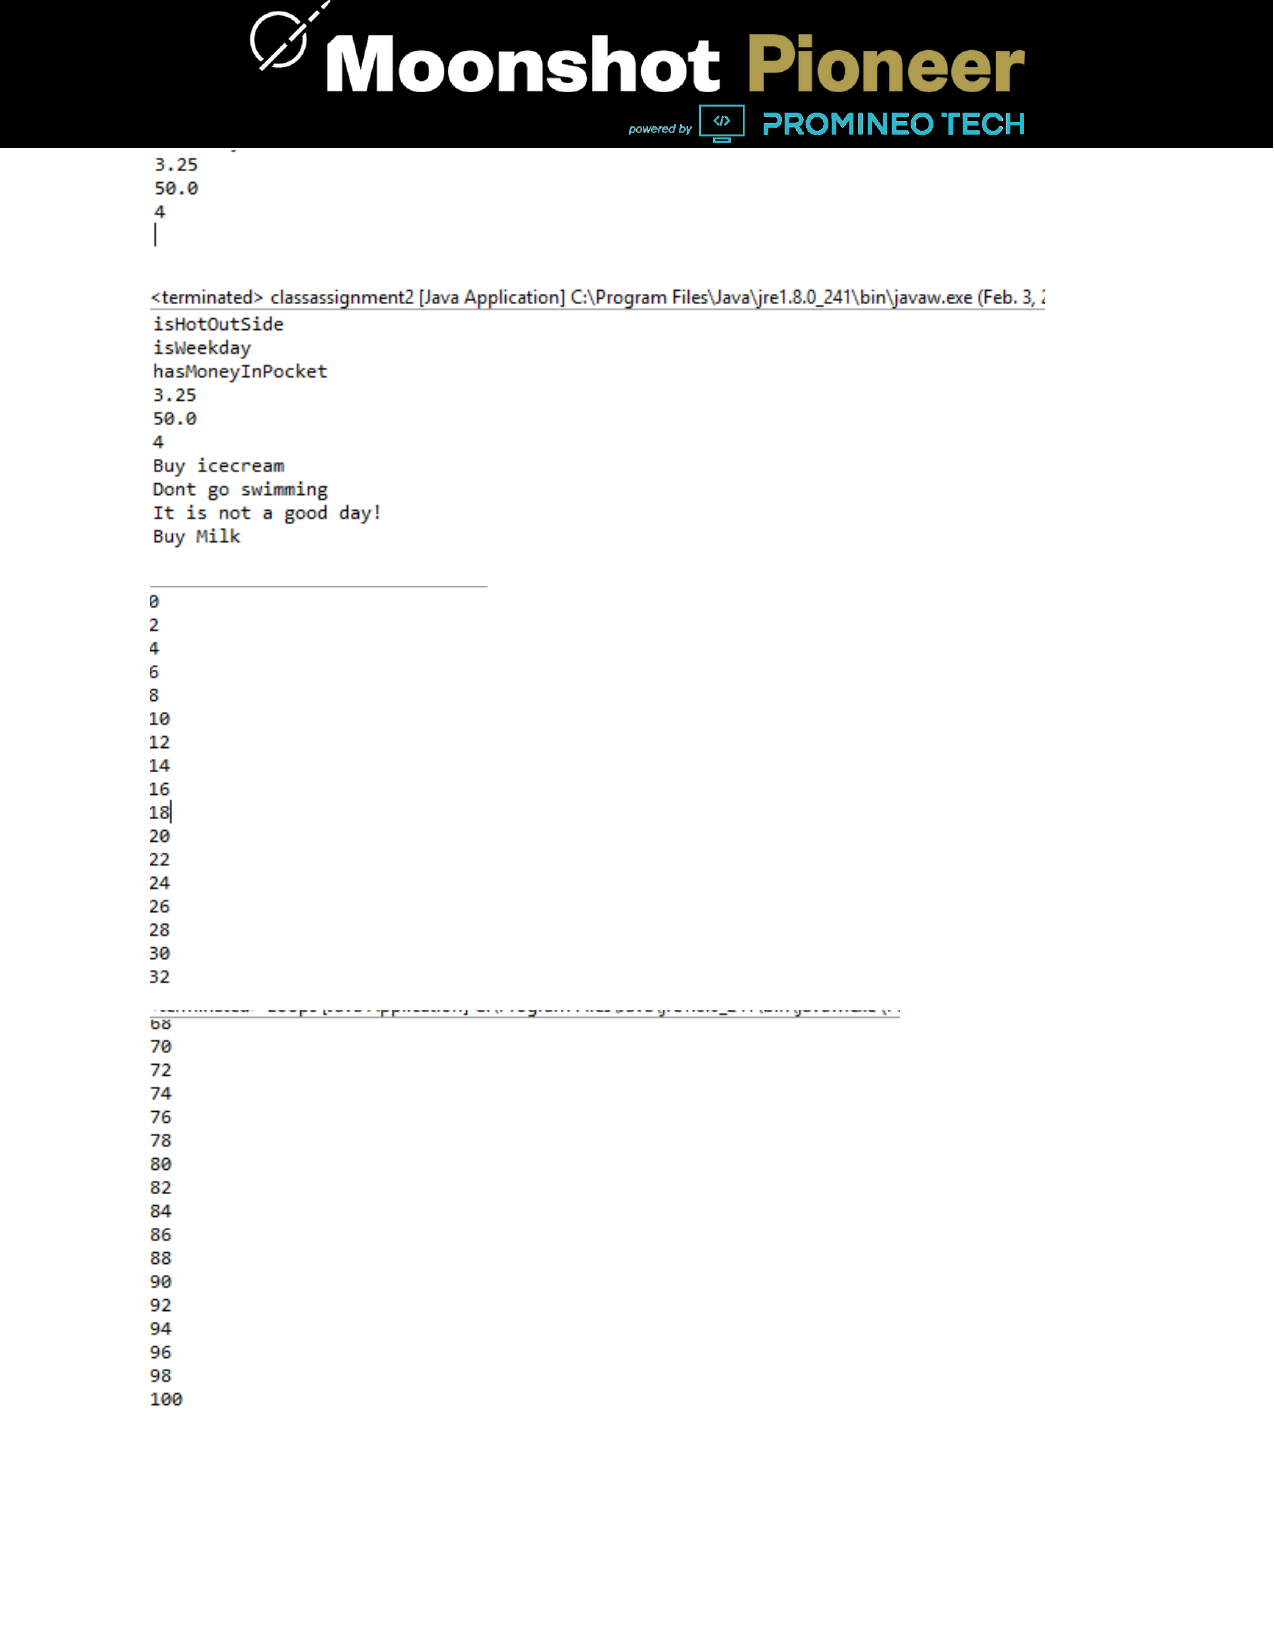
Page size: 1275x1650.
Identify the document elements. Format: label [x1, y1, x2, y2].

picture [150, 283, 1046, 568]
picture [150, 586, 488, 991]
picture [150, 1010, 901, 1412]
picture [150, 0, 1026, 264]
